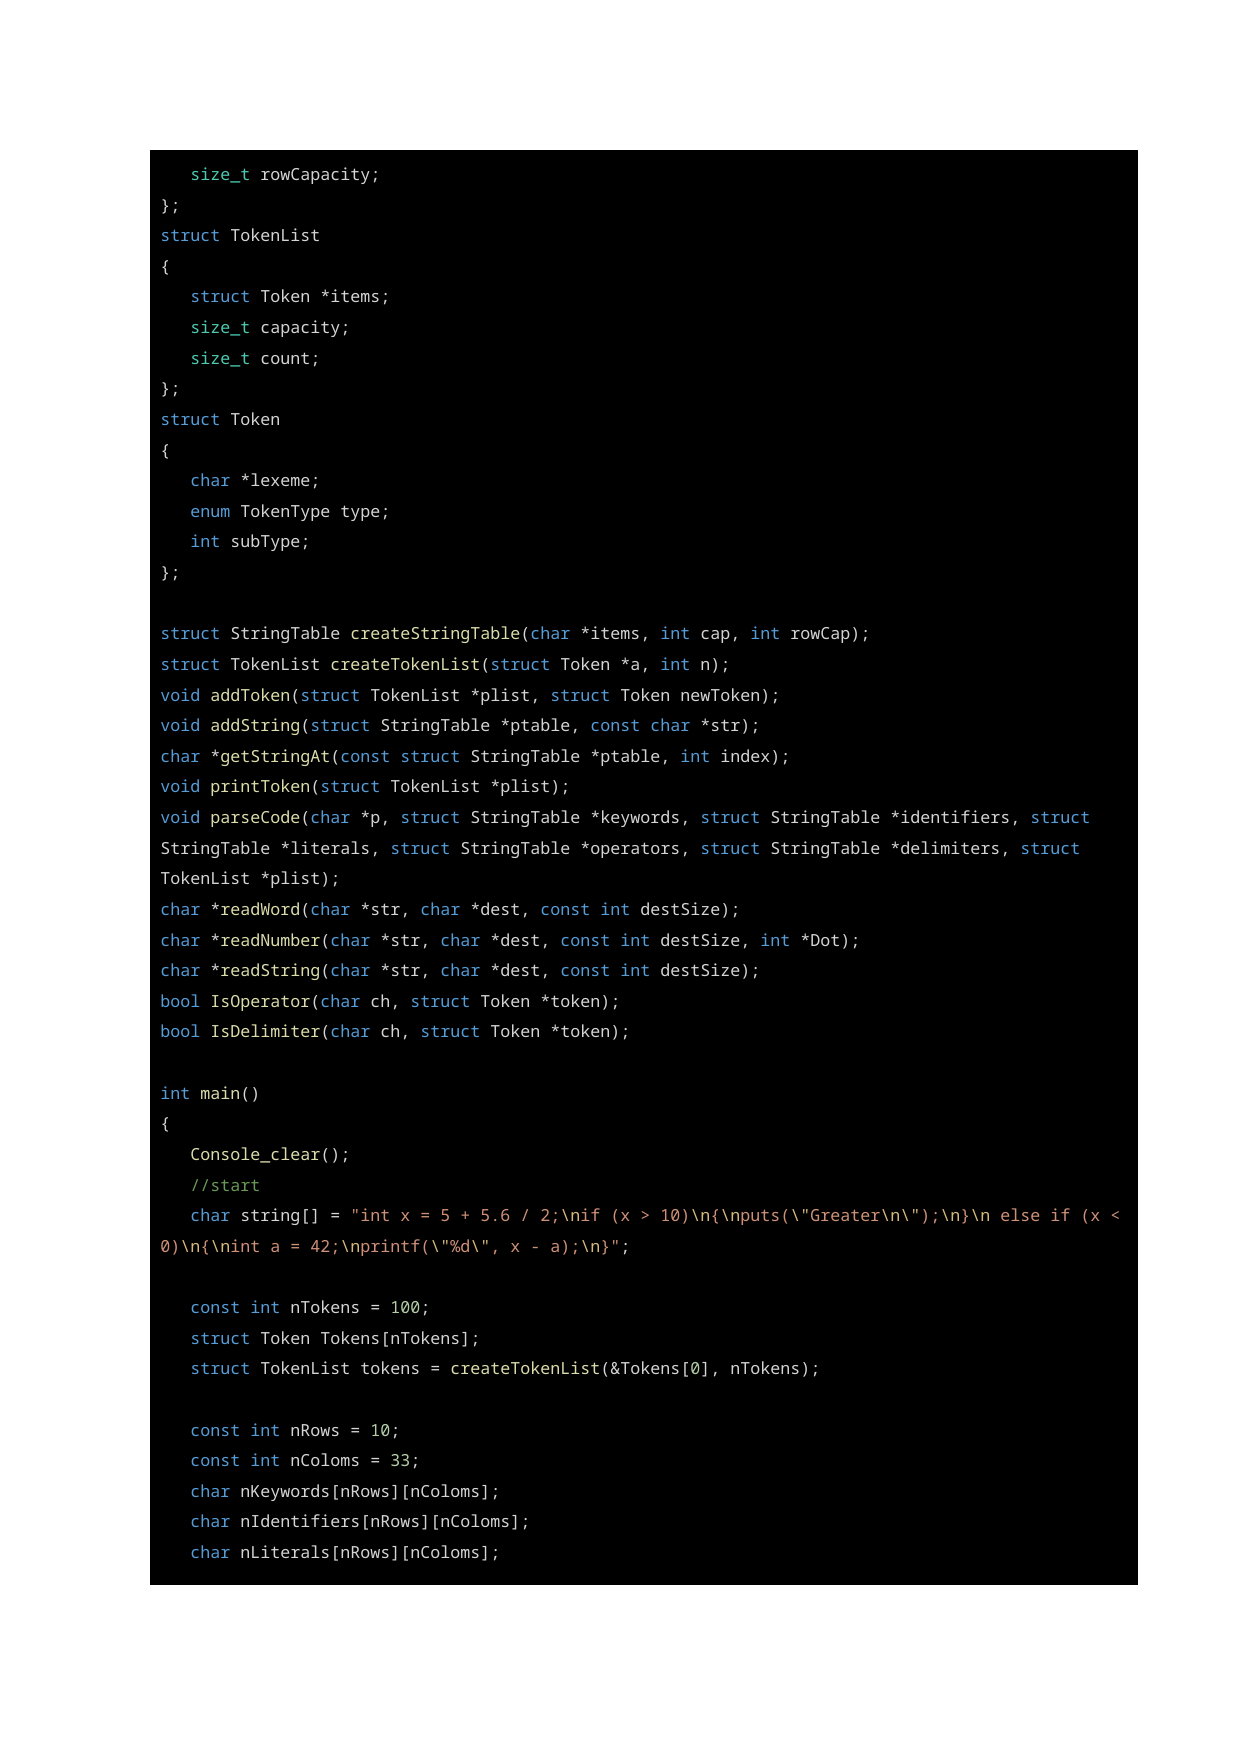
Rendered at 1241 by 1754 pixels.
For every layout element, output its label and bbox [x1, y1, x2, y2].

table_cell [152, 152, 1136, 1583]
